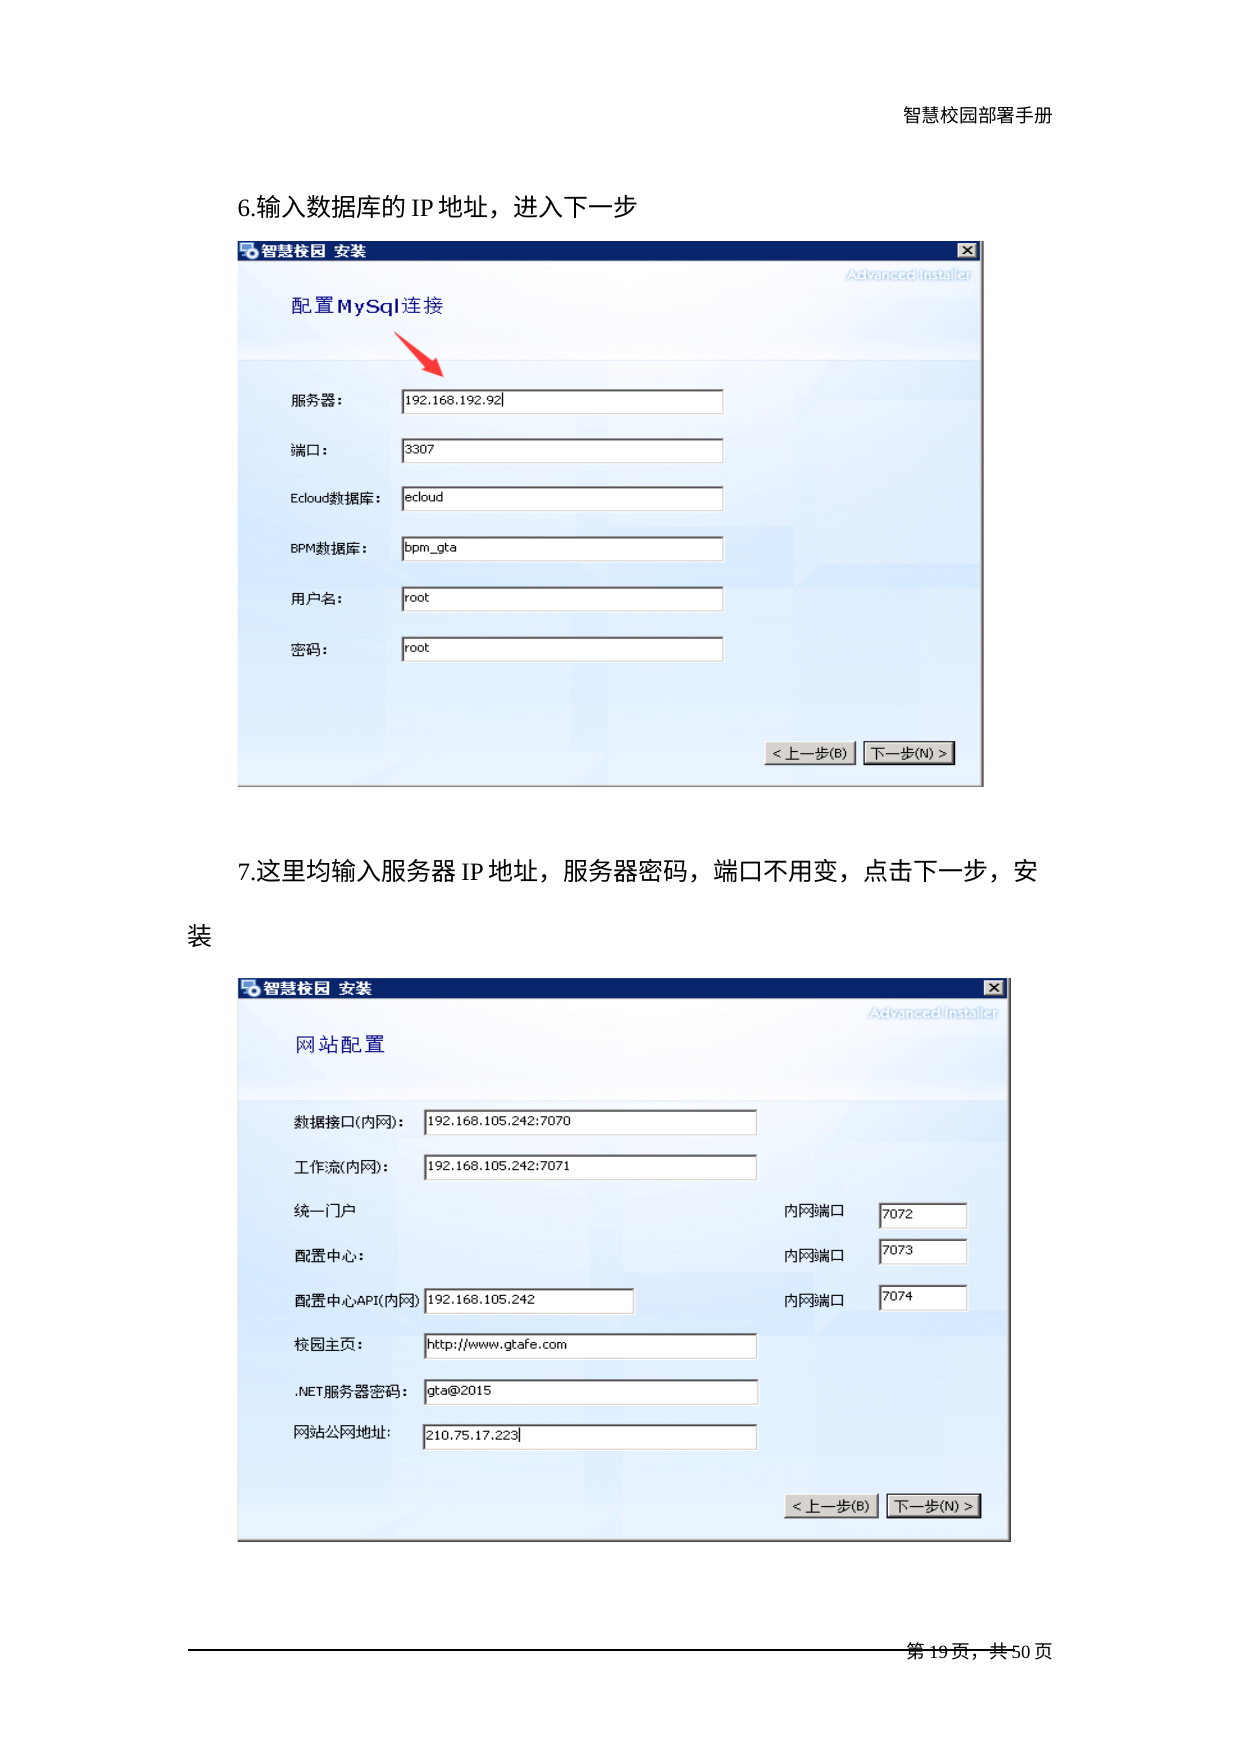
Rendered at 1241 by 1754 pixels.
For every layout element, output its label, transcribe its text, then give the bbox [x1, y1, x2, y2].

text 7.这里均输入服务器IP地址，服务器密码，端口不用变，点击下一步，安装 [187, 837, 1053, 967]
picture [237, 241, 985, 787]
text 6.输入数据库的IP地址，进入下一步 [187, 173, 1053, 238]
picture [237, 978, 1011, 1542]
